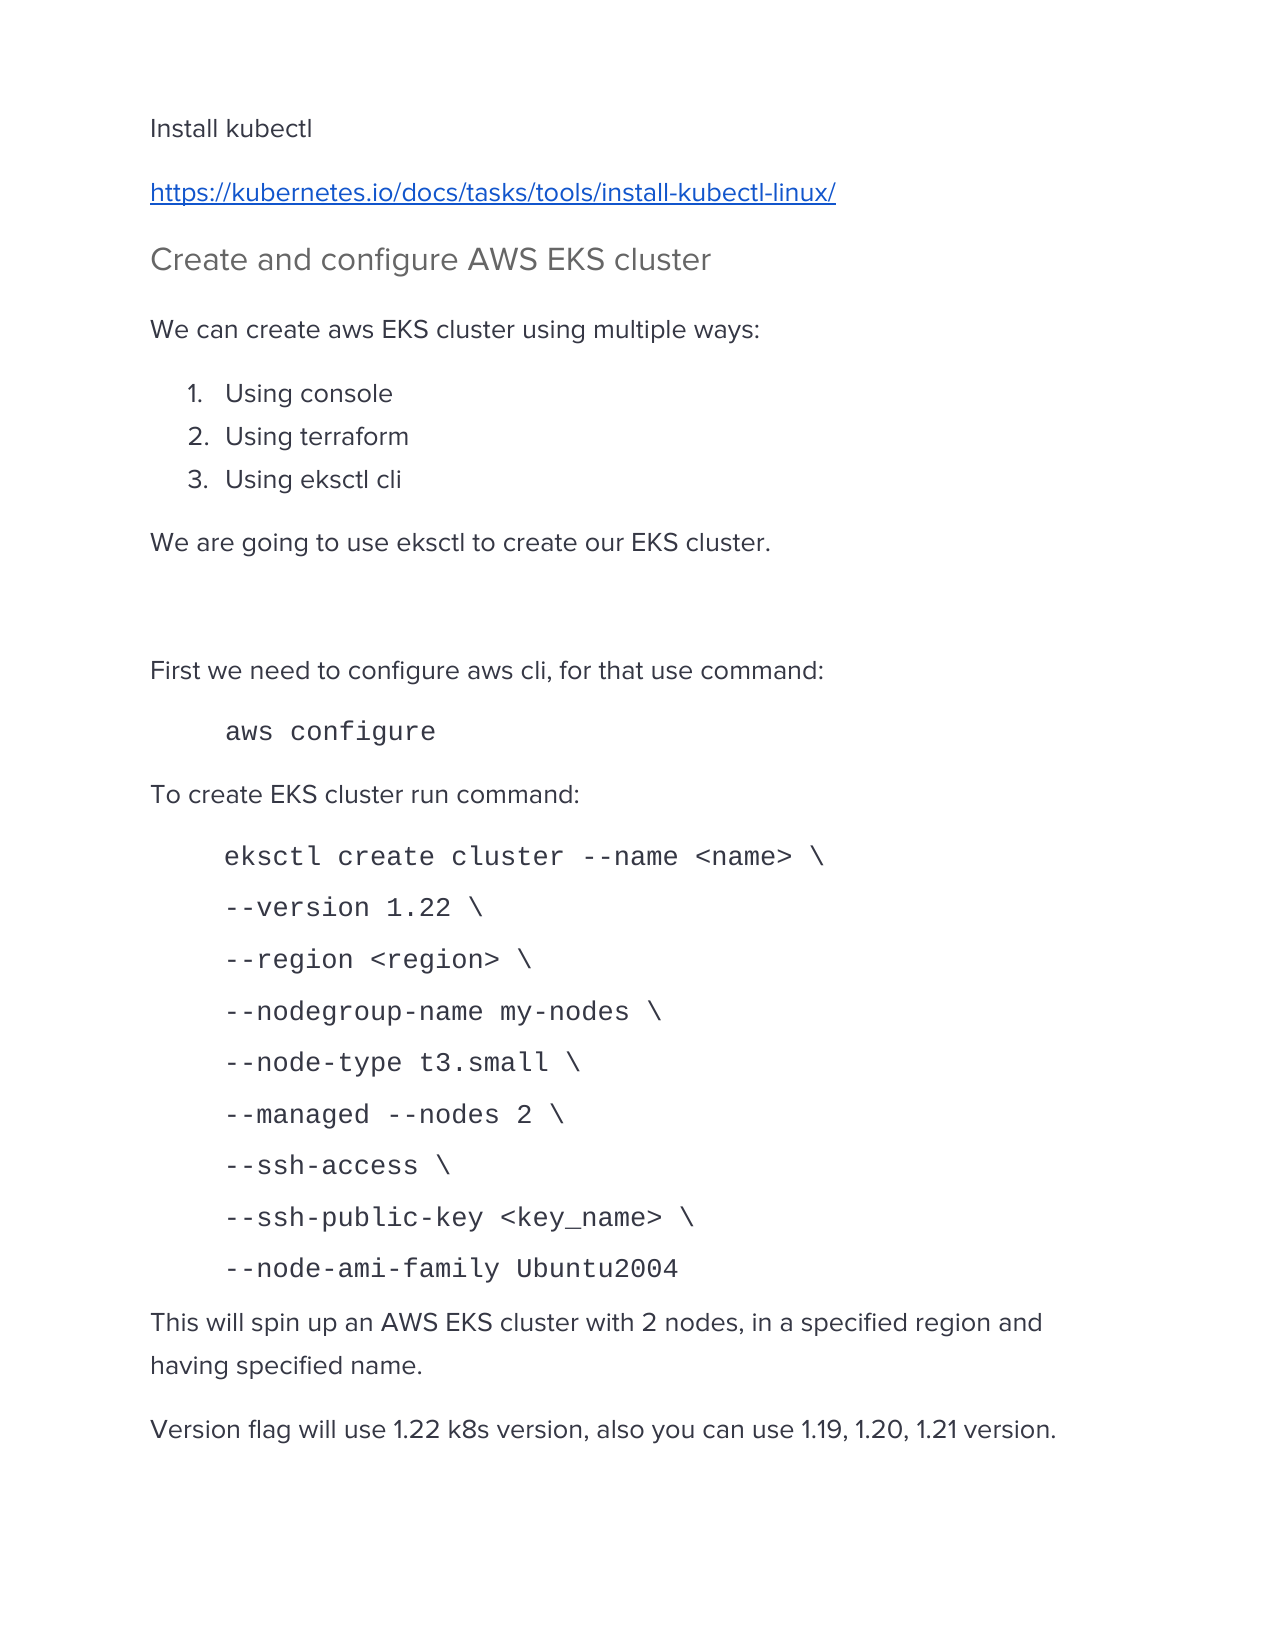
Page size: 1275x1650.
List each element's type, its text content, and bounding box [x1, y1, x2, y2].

list Using terraform [187, 420, 1125, 453]
text --managed --nodes 2 \ [224, 1101, 1125, 1131]
text --nodegroup-name my-nodes \ [224, 997, 1125, 1028]
text --version 1.22 \ [224, 894, 1125, 925]
text --region <region> \ [224, 946, 1125, 977]
text First we need to configure aws cli, for that use command: [150, 654, 1125, 687]
text https://kubernetes.io/docs/tasks/tools/install-kubectl-linux/ [150, 176, 1125, 209]
text To create EKS cluster run command: [150, 779, 1125, 812]
text --ssh-access \ [224, 1152, 1125, 1183]
list Using eksctl cli [187, 463, 1125, 496]
text Version flag will use 1.22 k8s version, also you can use 1.19, 1.20, 1.21 version. [150, 1413, 1125, 1446]
text Create and configure AWS EKS cluster [150, 240, 1125, 281]
text --node-type t3.small \ [224, 1049, 1125, 1080]
text eksctl create cluster --name <name> \ [224, 843, 1125, 873]
text This will spin up an AWS EKS cluster with 2 nodes, in a specified region and having specified name. [150, 1307, 1125, 1383]
list Using console [187, 377, 1125, 410]
text We are going to use eksctl to create our EKS cluster. [150, 527, 1125, 560]
text We can create aws EKS cluster using multiple ways: [150, 314, 1125, 347]
text --ssh-public-key <key_name> \ [224, 1204, 1125, 1234]
text --node-ami-family Ubuntu2004 [224, 1255, 1125, 1286]
text aws configure [150, 718, 1125, 749]
text Install kubectl [150, 112, 1125, 146]
